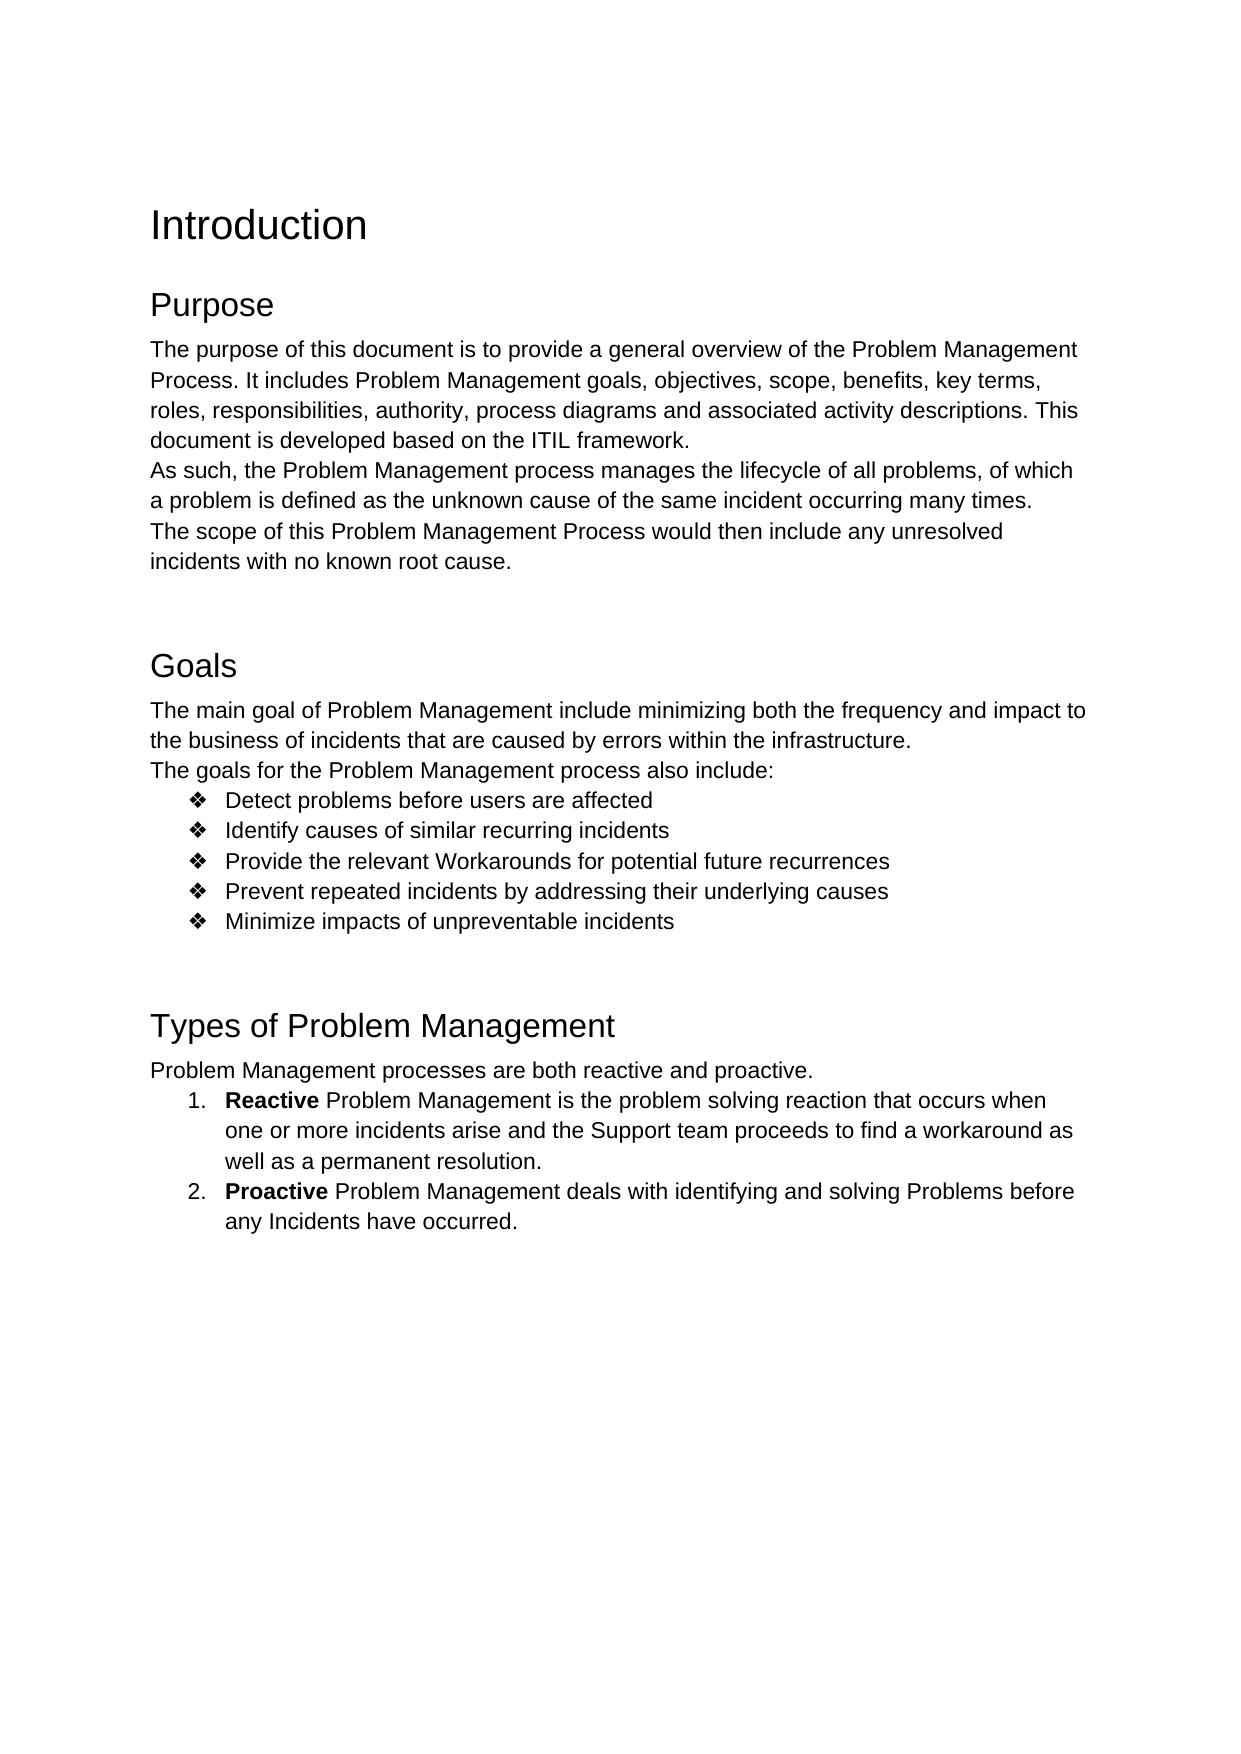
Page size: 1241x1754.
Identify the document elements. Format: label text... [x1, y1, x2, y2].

list Detect problems before users are affected [187, 787, 1090, 814]
subtitle Types of Problem Management [150, 1006, 1090, 1044]
subtitle Purpose [150, 285, 1090, 324]
list Minimize impacts of unpreventable incidents [187, 908, 1090, 934]
text The purpose of this document is to provide a general overview of the Problem Management Process. It includes Problem Management goals, objectives, scope, benefits, key terms, roles, responsibilities, authority, process diagrams and associated activity descriptions. This document is developed based on the ITIL framework. [150, 336, 1090, 453]
list Prevent repeated incidents by addressing their underlying causes [187, 878, 1090, 904]
text As such, the Problem Management process manages the lifecycle of all problems, of which a problem is defined as the unknown cause of the same incident occurring many times. [150, 457, 1090, 514]
subtitle Goals [150, 646, 1090, 684]
text The goals for the Problem Management process also include: [150, 757, 1090, 783]
subtitle Introduction [150, 200, 1090, 248]
list Reactive Problem Management is the problem solving reaction that occurs when one or more incidents arise and the Support team proceeds to find a workaround as well as a permanent resolution. [187, 1087, 1090, 1174]
list Proactive Problem Management deals with identifying and solving Problems before any Incidents have occurred. [187, 1178, 1090, 1234]
list Identify causes of similar recurring incidents [187, 817, 1090, 844]
list Provide the relevant Workarounds for potential future recurrences [187, 848, 1090, 874]
text Problem Management processes are both reactive and proactive. [150, 1057, 1090, 1083]
text The main goal of Problem Management include minimizing both the frequency and impact to the business of incidents that are caused by errors within the infrastructure. [150, 697, 1090, 753]
text The scope of this Problem Management Process would then include any unresolved incidents with no known root cause. [150, 518, 1090, 574]
